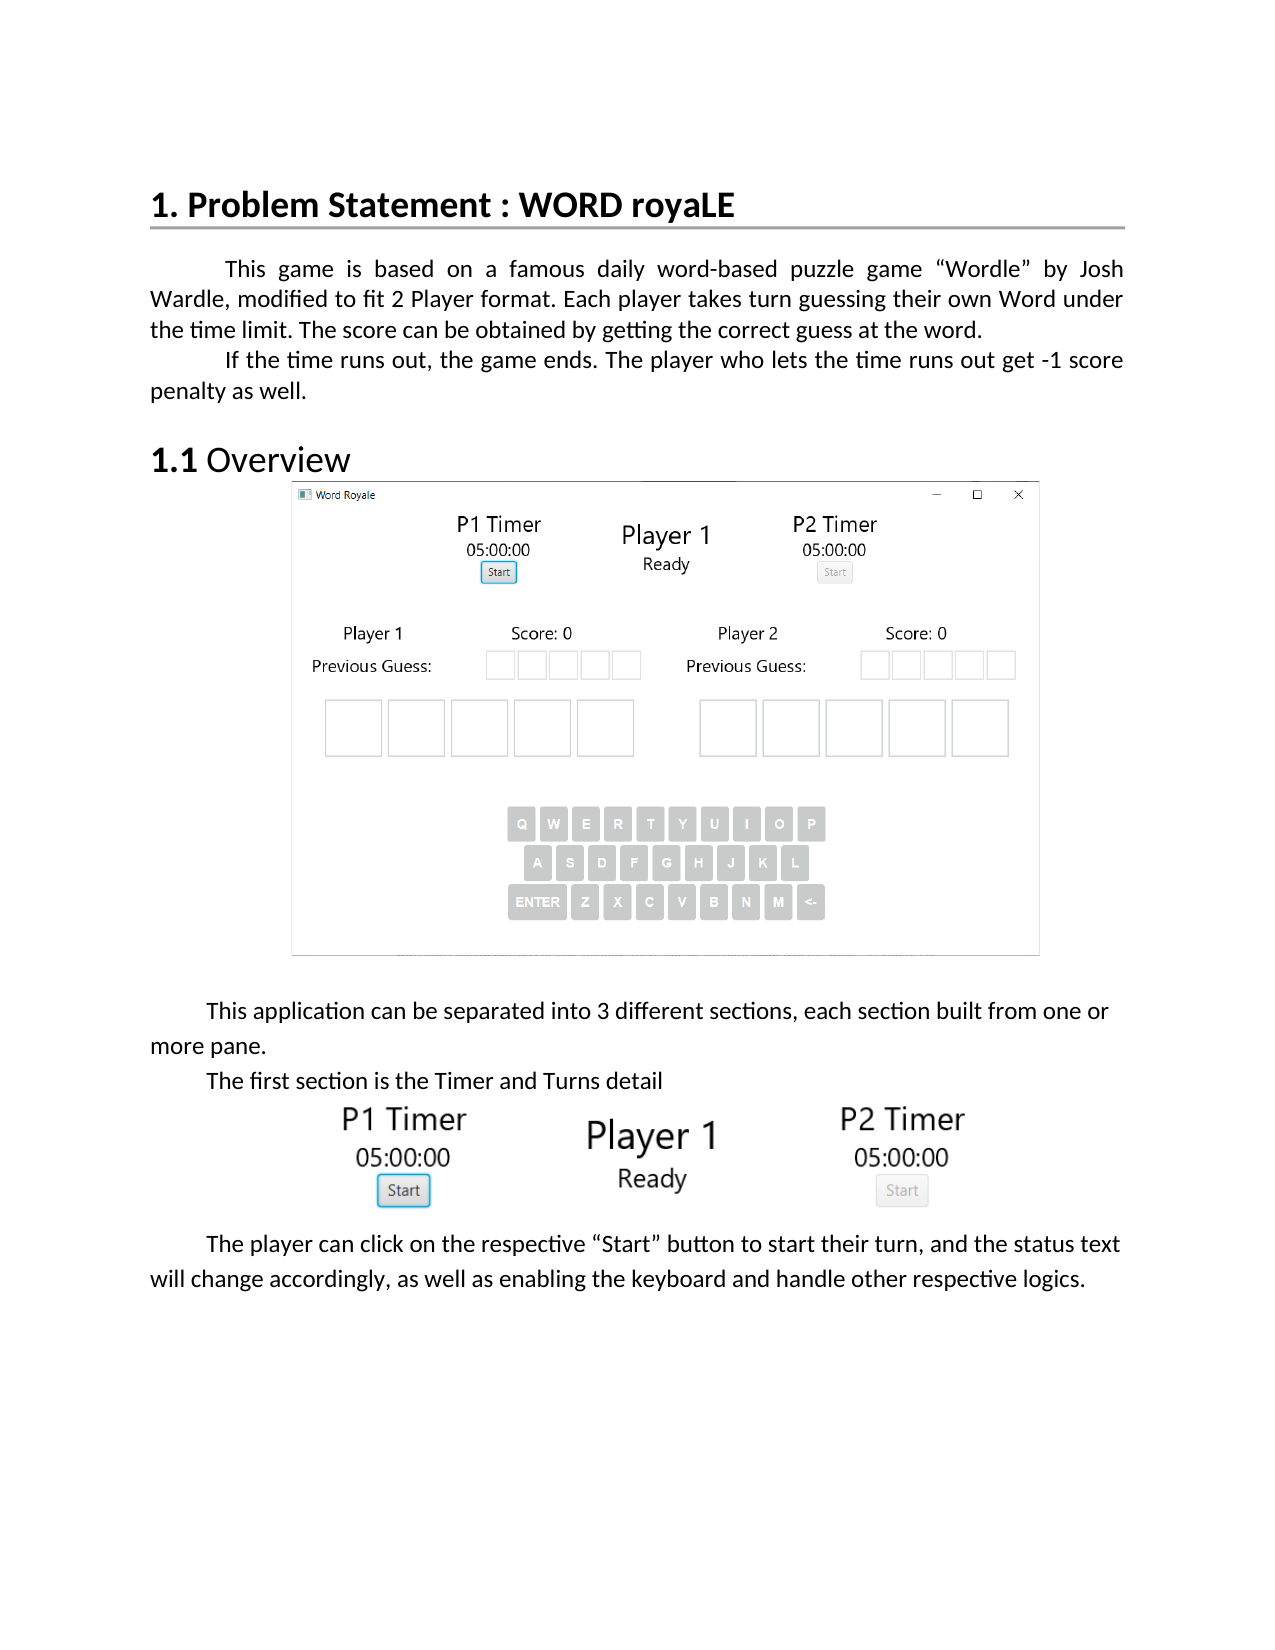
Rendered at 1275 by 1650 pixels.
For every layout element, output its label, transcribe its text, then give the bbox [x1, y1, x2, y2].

text This application can be separated into 3 different sections, each section built from one or more pane. [150, 995, 1125, 1060]
picture [150, 1099, 1125, 1225]
picture [291, 481, 1040, 956]
text The first section is the Timer and Turns detail [150, 1065, 1125, 1099]
text If the time runs out, the game ends. The player who lets the time runs out get -1 score penalty as well. [150, 344, 1125, 405]
text This game is based on a famous daily word-based puzzle game “Wordle” by Josh Wardle, modified to fit 2 Player format. Each player takes turn guessing their own Word under the time limit. The score can be obtained by getting the correct guess at the word. [150, 253, 1125, 344]
subtitle Overview [150, 436, 1125, 482]
text The player can click on the respective “Start” button to start their turn, and the status text will change accordingly, as well as enabling the keyboard and handle other respective logics. [150, 1229, 1125, 1294]
text 1. Problem Statement : WORD royaLE [150, 181, 1125, 226]
